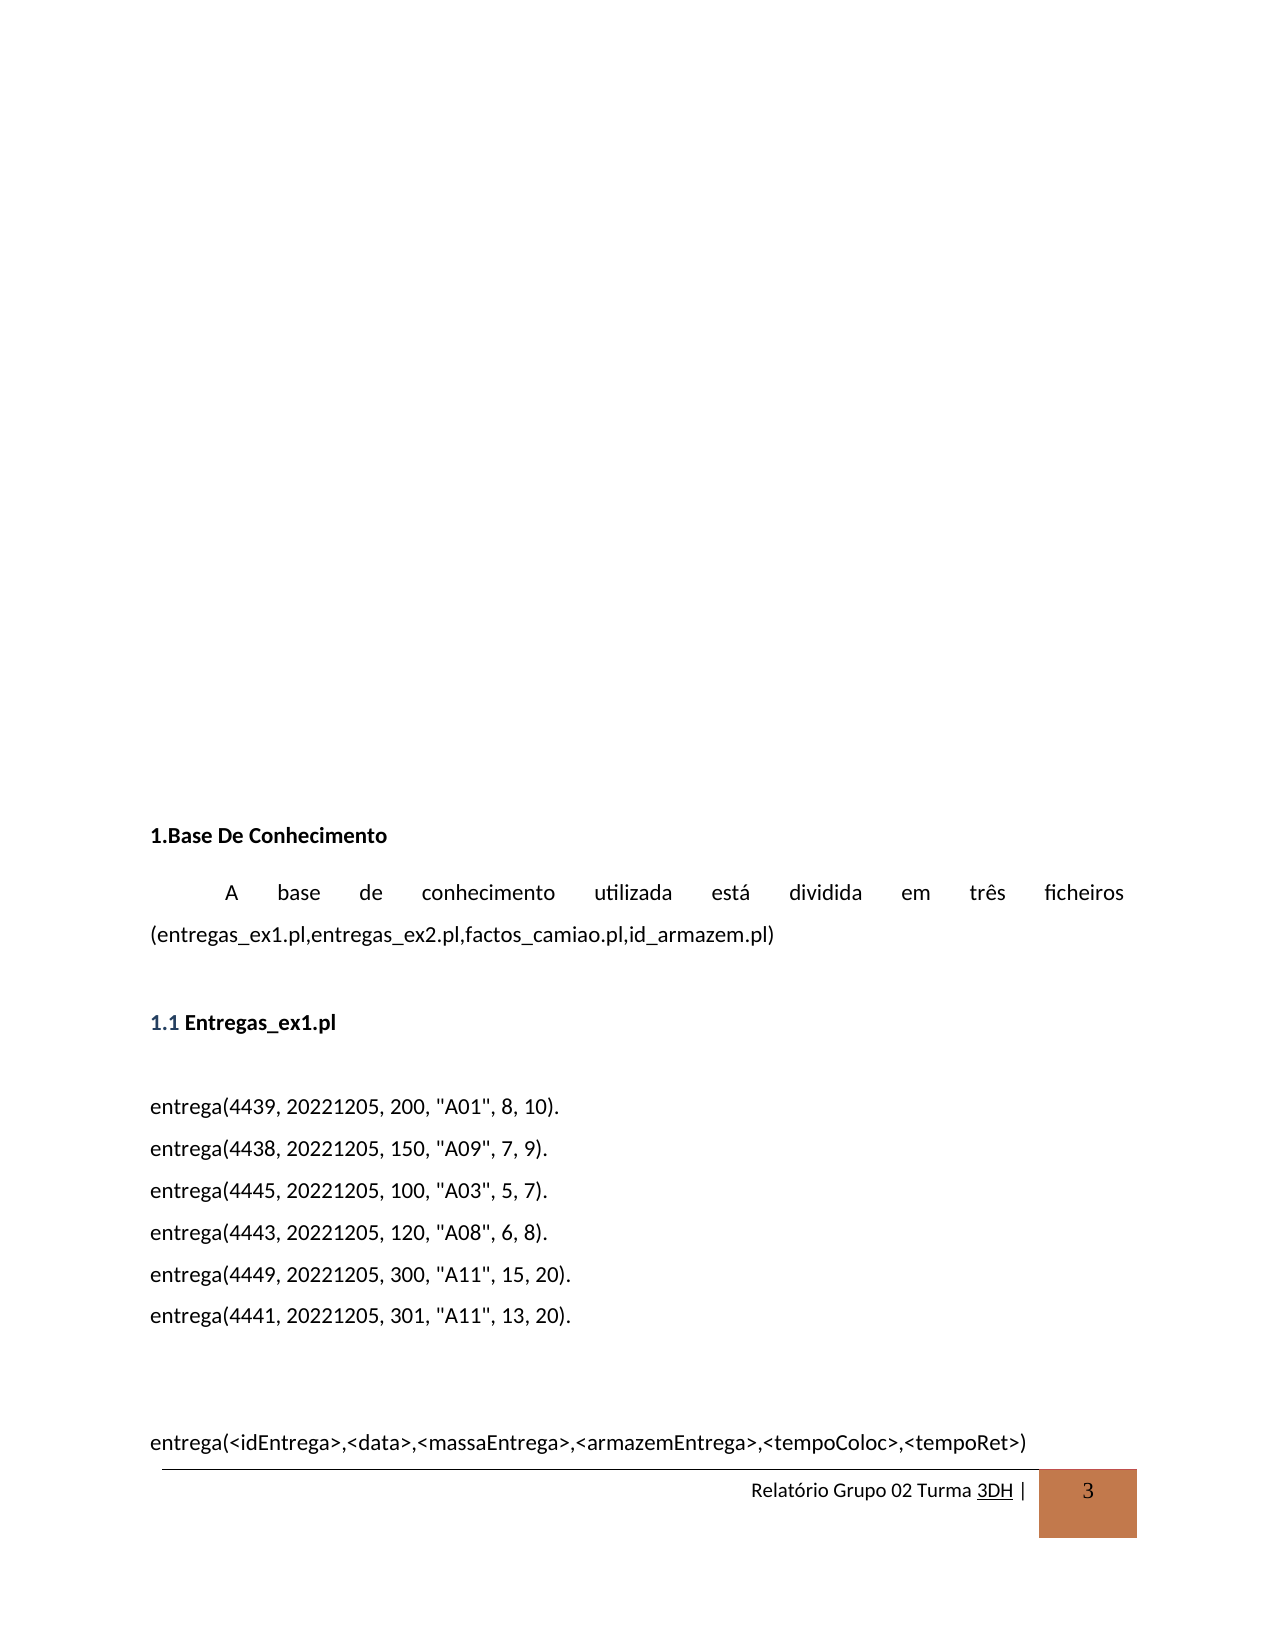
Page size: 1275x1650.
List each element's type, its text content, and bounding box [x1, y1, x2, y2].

text entrega(4438, 20221205, 150, "A09", 7, 9). [150, 1134, 1125, 1162]
text entrega(4449, 20221205, 300, "A11", 15, 20). [150, 1260, 1125, 1288]
text entrega(4443, 20221205, 120, "A08", 6, 8). [150, 1218, 1125, 1246]
text entrega(4441, 20221205, 301, "A11", 13, 20). [150, 1302, 1125, 1330]
text entrega(4445, 20221205, 100, "A03", 5, 7). [150, 1176, 1125, 1204]
text A base de conhecimento utilizada está dividida em três ficheiros (entregas_ex1.pl,entregas_ex2.pl,factos_camiao.pl,id_armazem.pl) [150, 878, 1125, 948]
subtitle 1.1 Entregas_ex1.pl [150, 1008, 1125, 1036]
text entrega(<idEntrega>,<data>,<massaEntrega>,<armazemEntrega>,<tempoColoc>,<tempoRet>) [150, 1428, 1125, 1456]
text entrega(4439, 20221205, 200, "A01", 8, 10). [150, 1092, 1125, 1120]
subtitle 1.Base De Conhecimento [150, 822, 1125, 850]
